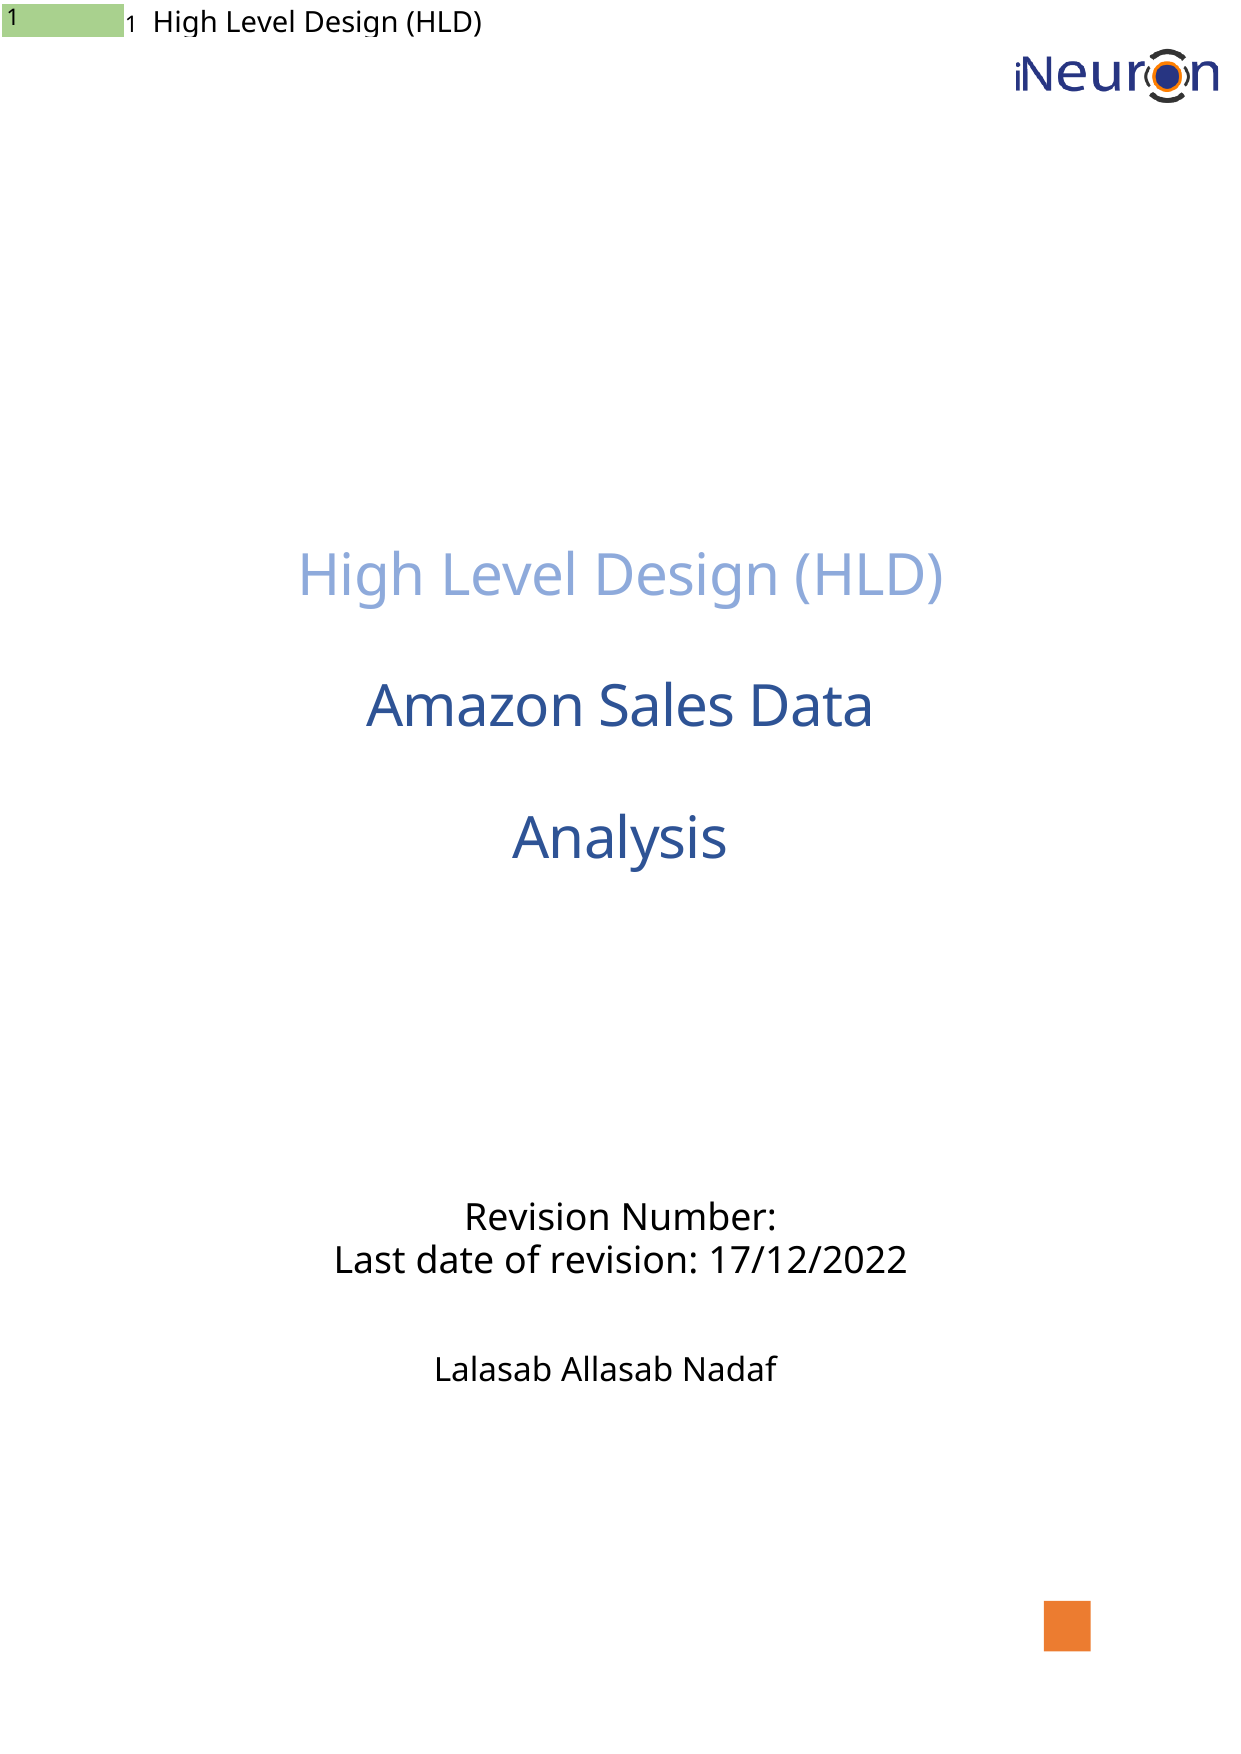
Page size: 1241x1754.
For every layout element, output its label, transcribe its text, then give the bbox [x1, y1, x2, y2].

text Last date of revision: 17/12/2022 [294, 1239, 947, 1282]
title High Level Design (HLD) Amazon Sales Data Analysis [289, 532, 952, 876]
text Revision Number: [293, 1196, 947, 1239]
text Lalasab Allasab Nadaf [139, 1345, 1153, 1391]
picture [1016, 48, 1219, 103]
